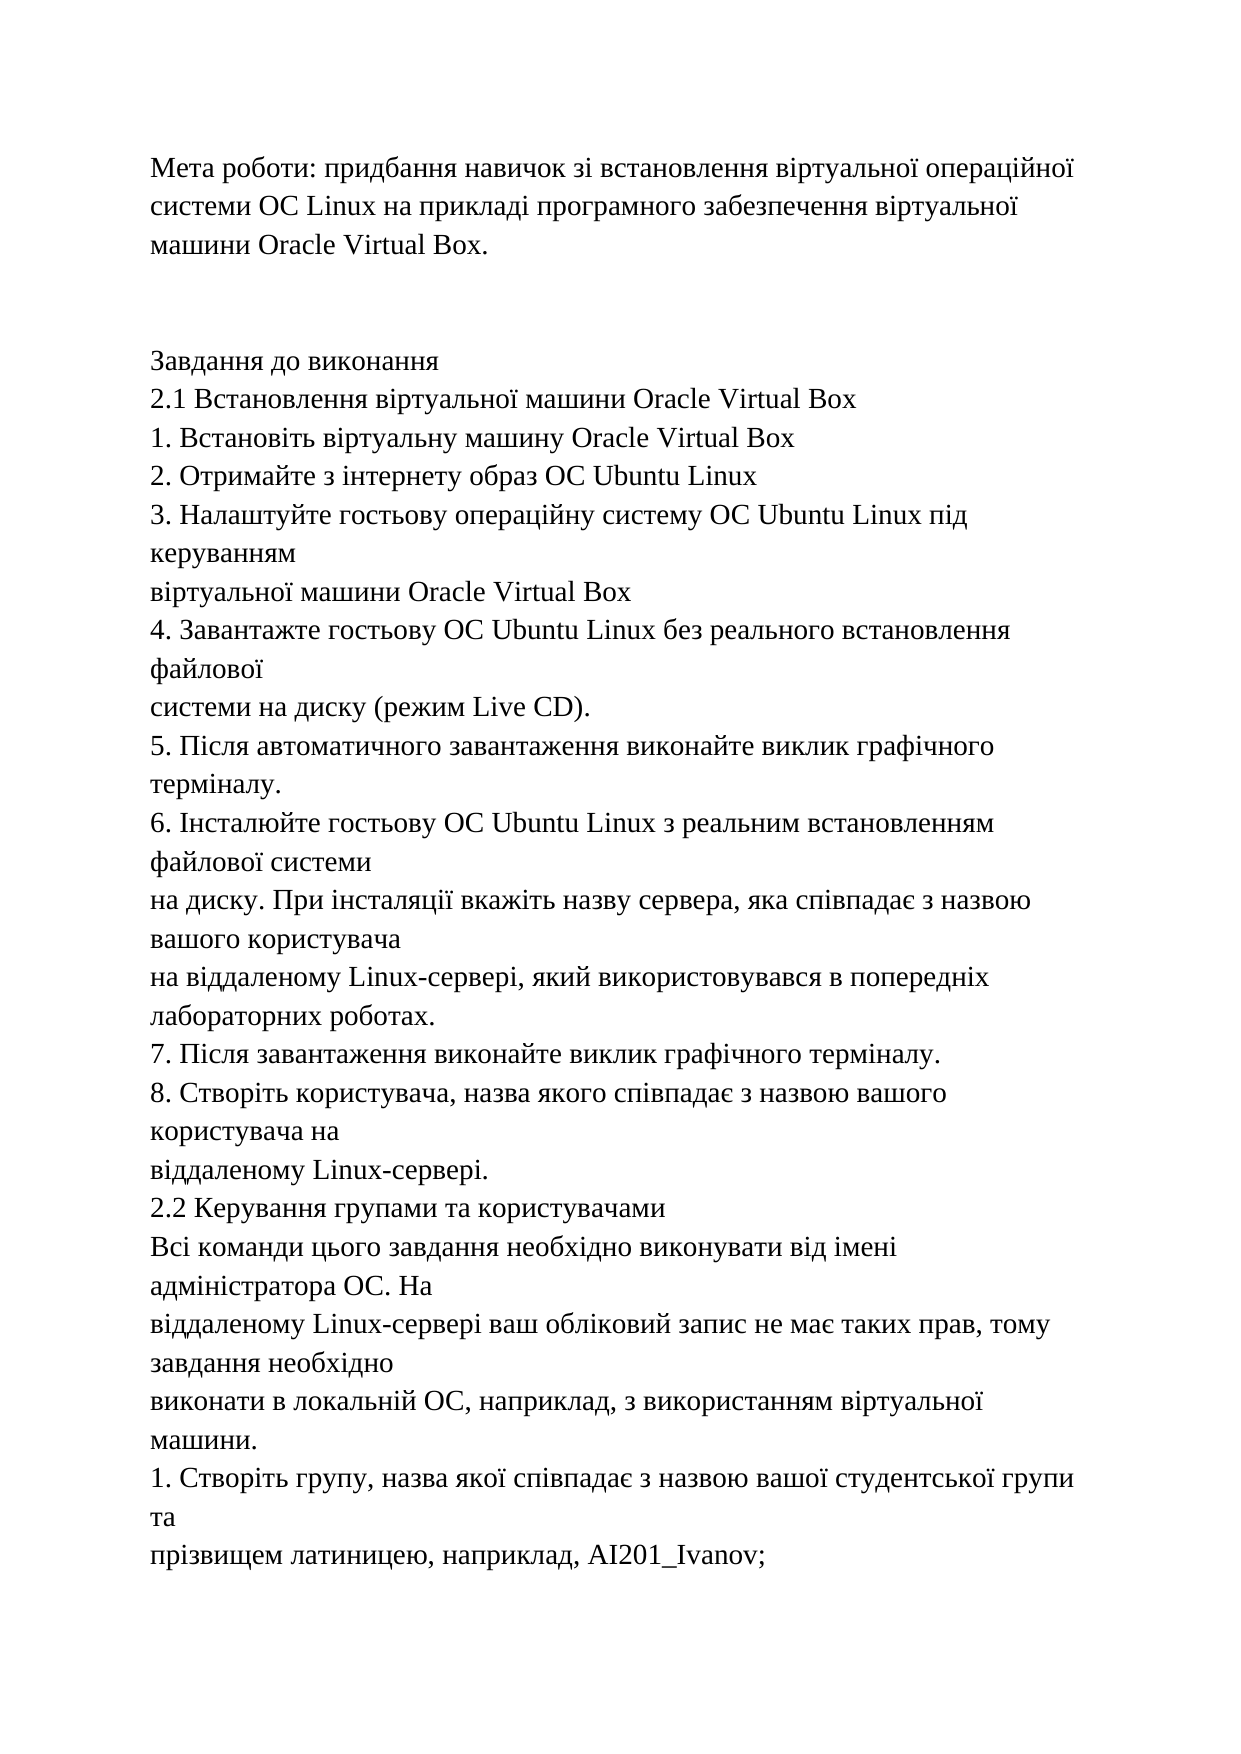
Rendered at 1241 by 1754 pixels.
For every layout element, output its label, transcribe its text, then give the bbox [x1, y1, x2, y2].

text 5. Після автоматичного завантаження виконайте виклик графічного терміналу. [150, 728, 1090, 800]
text 1. Встановіть віртуальну машину Oracle Virtual Box [150, 420, 1090, 453]
text прізвищем латиницею, наприклад, AI201_Ivanov; [150, 1537, 1090, 1571]
text 6. Інсталюйте гостьову ОС Ubuntu Linux з реальним встановленням файлової системи [150, 805, 1090, 877]
text системи на диску (режим Live CD). [150, 689, 1090, 723]
text 1. Створіть групу, назва якої співпадає з назвою вашої студентської групи та [150, 1460, 1090, 1532]
text 2.1 Встановлення віртуальної машини Oracle Virtual Box [150, 381, 1090, 415]
text віртуальної машини Oracle Virtual Box [150, 574, 1090, 607]
text на віддаленому Linux-сервері, який використовувався в попередніх лабораторних роботах. [150, 959, 1090, 1031]
text 3. Налаштуйте гостьову операційну систему ОС Ubuntu Linux під керуванням [150, 497, 1090, 569]
text Завдання до виконання [150, 343, 1090, 376]
text 7. Після завантаження виконайте виклик графічного терміналу. [150, 1036, 1090, 1070]
text Всі команди цього завдання необхідно виконувати від імені адміністратора ОС. На [150, 1229, 1090, 1301]
text 8. Створіть користувача, назва якого співпадає з назвою вашого користувача на [150, 1075, 1090, 1147]
text 2. Отримайте з інтернету образ ОС Ubuntu Linux [150, 458, 1090, 492]
text 2.2 Керування групами та користувачами [150, 1191, 1090, 1224]
text віддаленому Linux-сервері. [150, 1152, 1090, 1186]
text Мета роботи: придбання навичок зі встановлення віртуальної операційної системи ОС Linux на прикладі програмного забезпечення віртуальної машини Oracle Virtual Box. [150, 150, 1090, 261]
text на диску. При інсталяції вкажіть назву сервера, яка співпадає з назвою вашого користувача [150, 882, 1090, 954]
text 4. Завантажте гостьову ОС Ubuntu Linux без реального встановлення файлової [150, 612, 1090, 684]
text виконати в локальній ОС, наприклад, з використанням віртуальної машини. [150, 1383, 1090, 1455]
text віддаленому Linux-сервері ваш обліковий запис не має таких прав, тому завдання необхідно [150, 1306, 1090, 1378]
